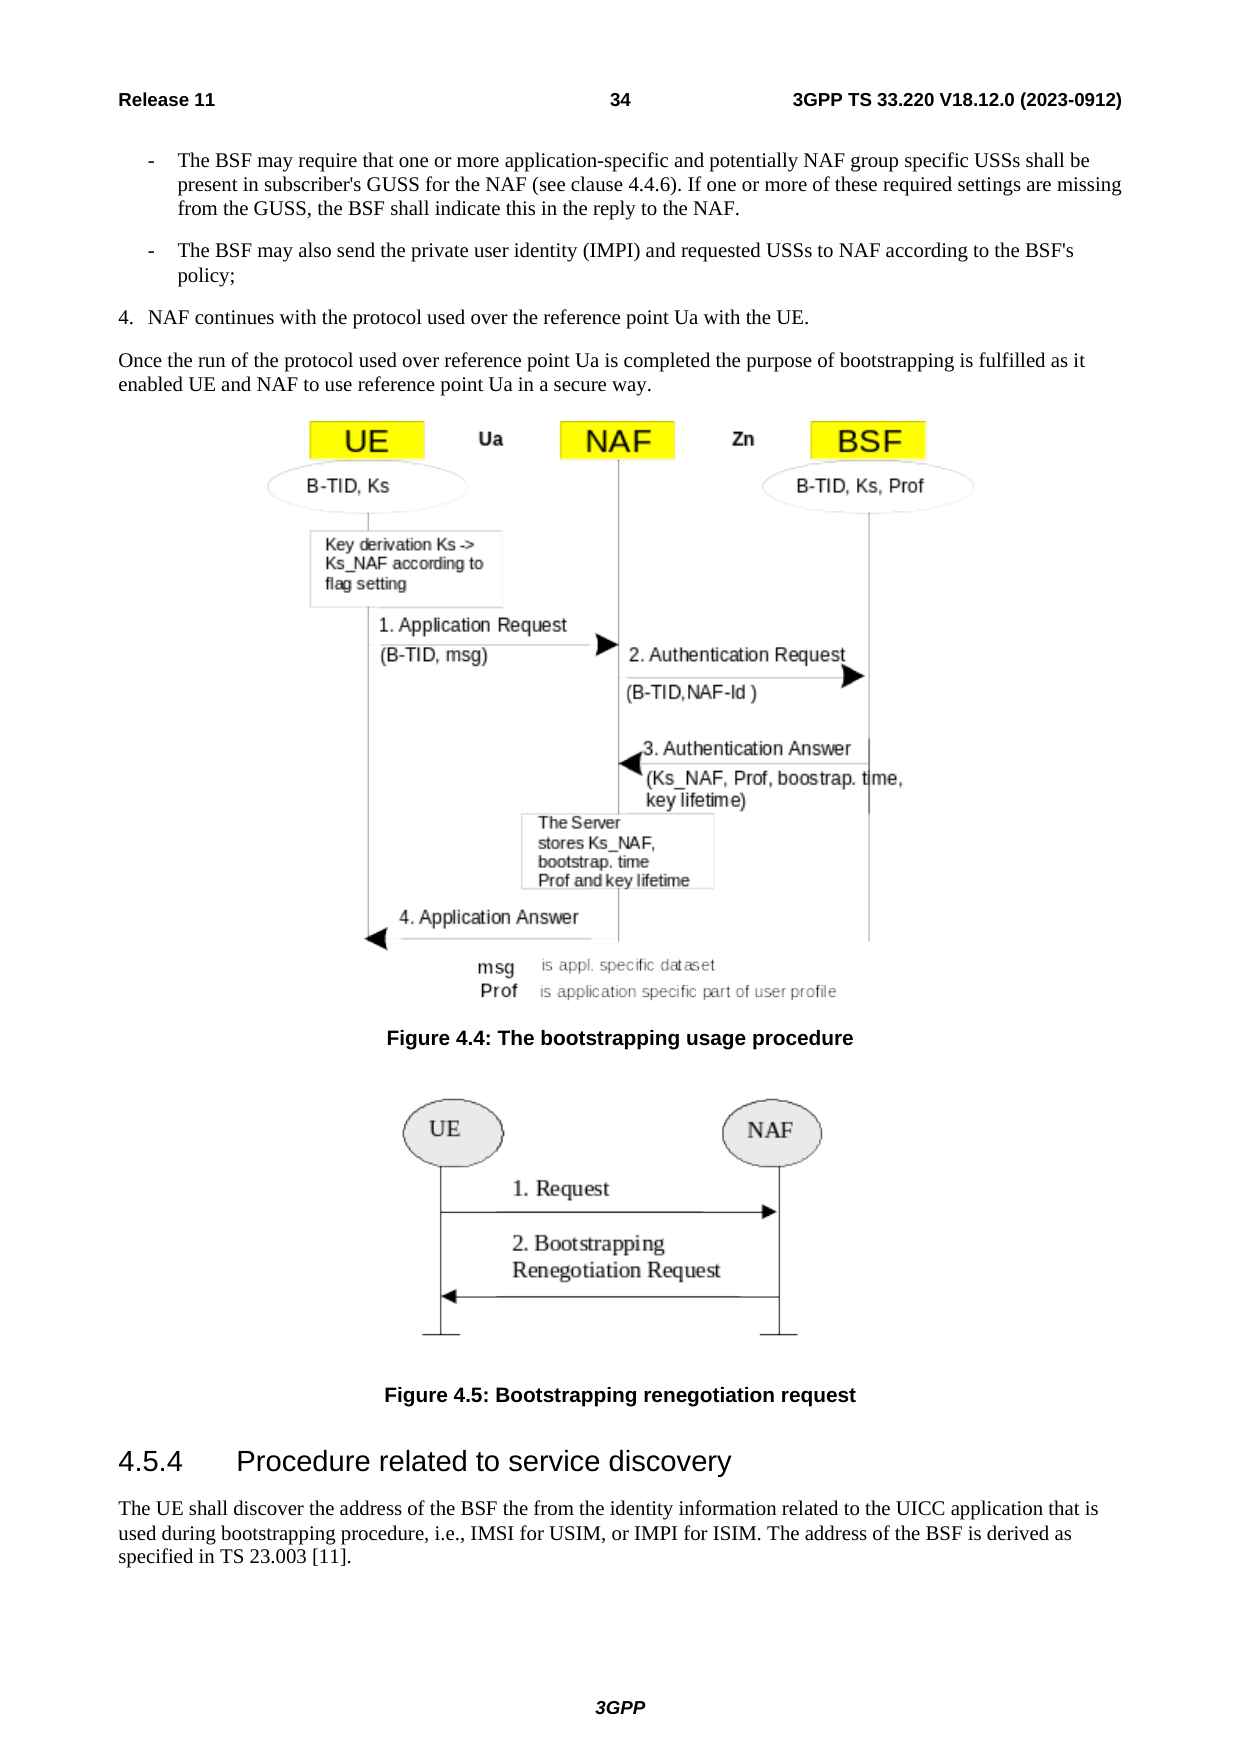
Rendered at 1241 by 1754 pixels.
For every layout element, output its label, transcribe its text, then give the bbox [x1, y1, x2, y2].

text - The BSF may also send the private user identity (IMPI) and requested USSs to NAF according to the BSF's policy; [148, 238, 1122, 287]
subtitle 4.5.4 Procedure related to service discovery [118, 1444, 1122, 1478]
text 4. NAF continues with the protocol used over the reference point Ua with the UE. [118, 305, 1122, 329]
text Figure 4.5: Bootstrapping renegotiation request [118, 1383, 1122, 1407]
text - The BSF may require that one or more application-specific and potentially NAF group specific USSs shall be present in subscriber's GUSS for the NAF (see clause 4.4.6). If one or more of these required settings are missing from the GUSS, the BSF shall indicate this in the reply to the NAF. [148, 147, 1122, 220]
text Figure 4.4: The bootstrapping usage procedure [118, 1026, 1122, 1049]
text The UE shall discover the address of the BSF the from the identity information related to the UICC application that is used during bootstrapping procedure, i.e., IMSI for USIM, or IMPI for ISIM. The address of the BSF is derived as specified in TS 23.003 [11]. [118, 1496, 1122, 1568]
text Once the run of the protocol used over reference point Ua is completed the purpose of bootstrapping is fulfilled as it enabled UE and NAF to use reference point Ua in a secure way. [118, 348, 1122, 396]
